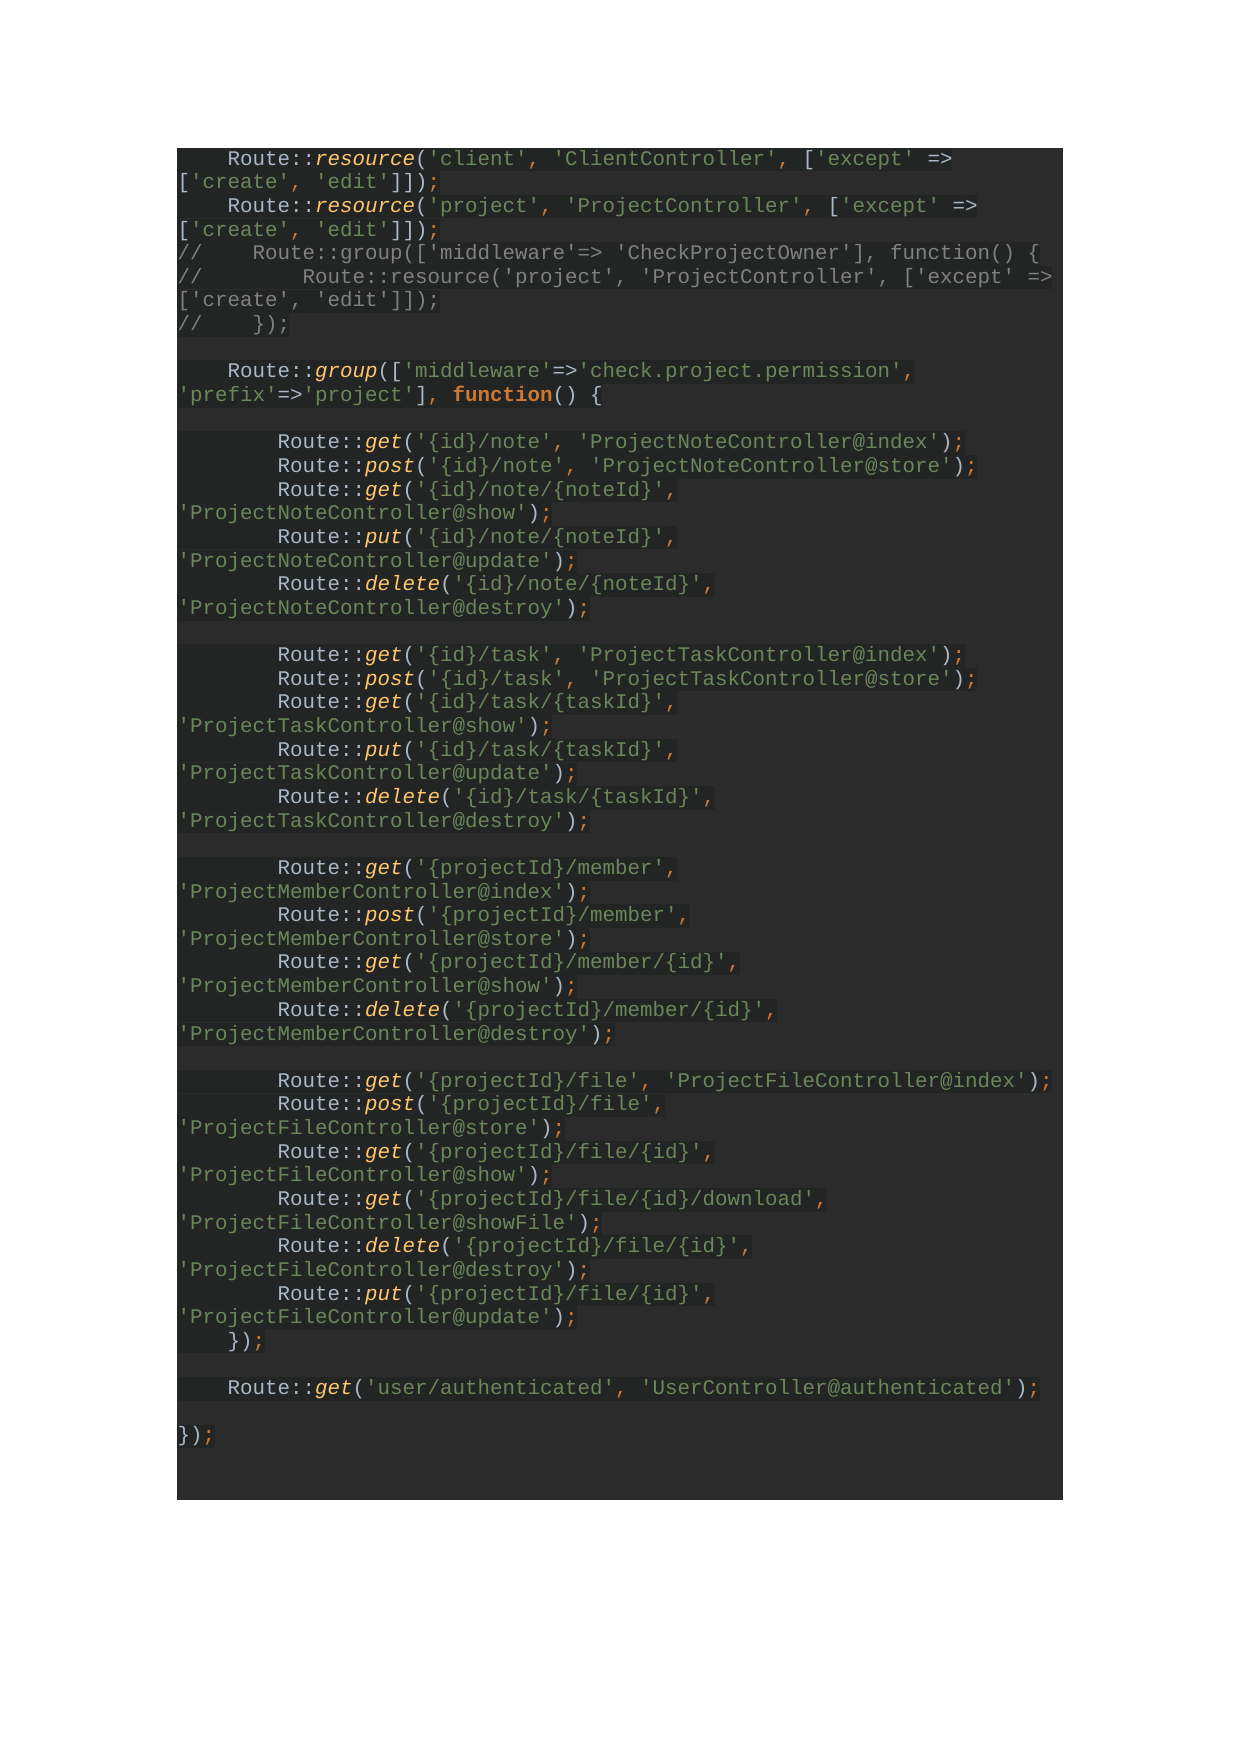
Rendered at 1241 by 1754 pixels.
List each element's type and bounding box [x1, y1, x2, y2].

text [177, 148, 1063, 1500]
